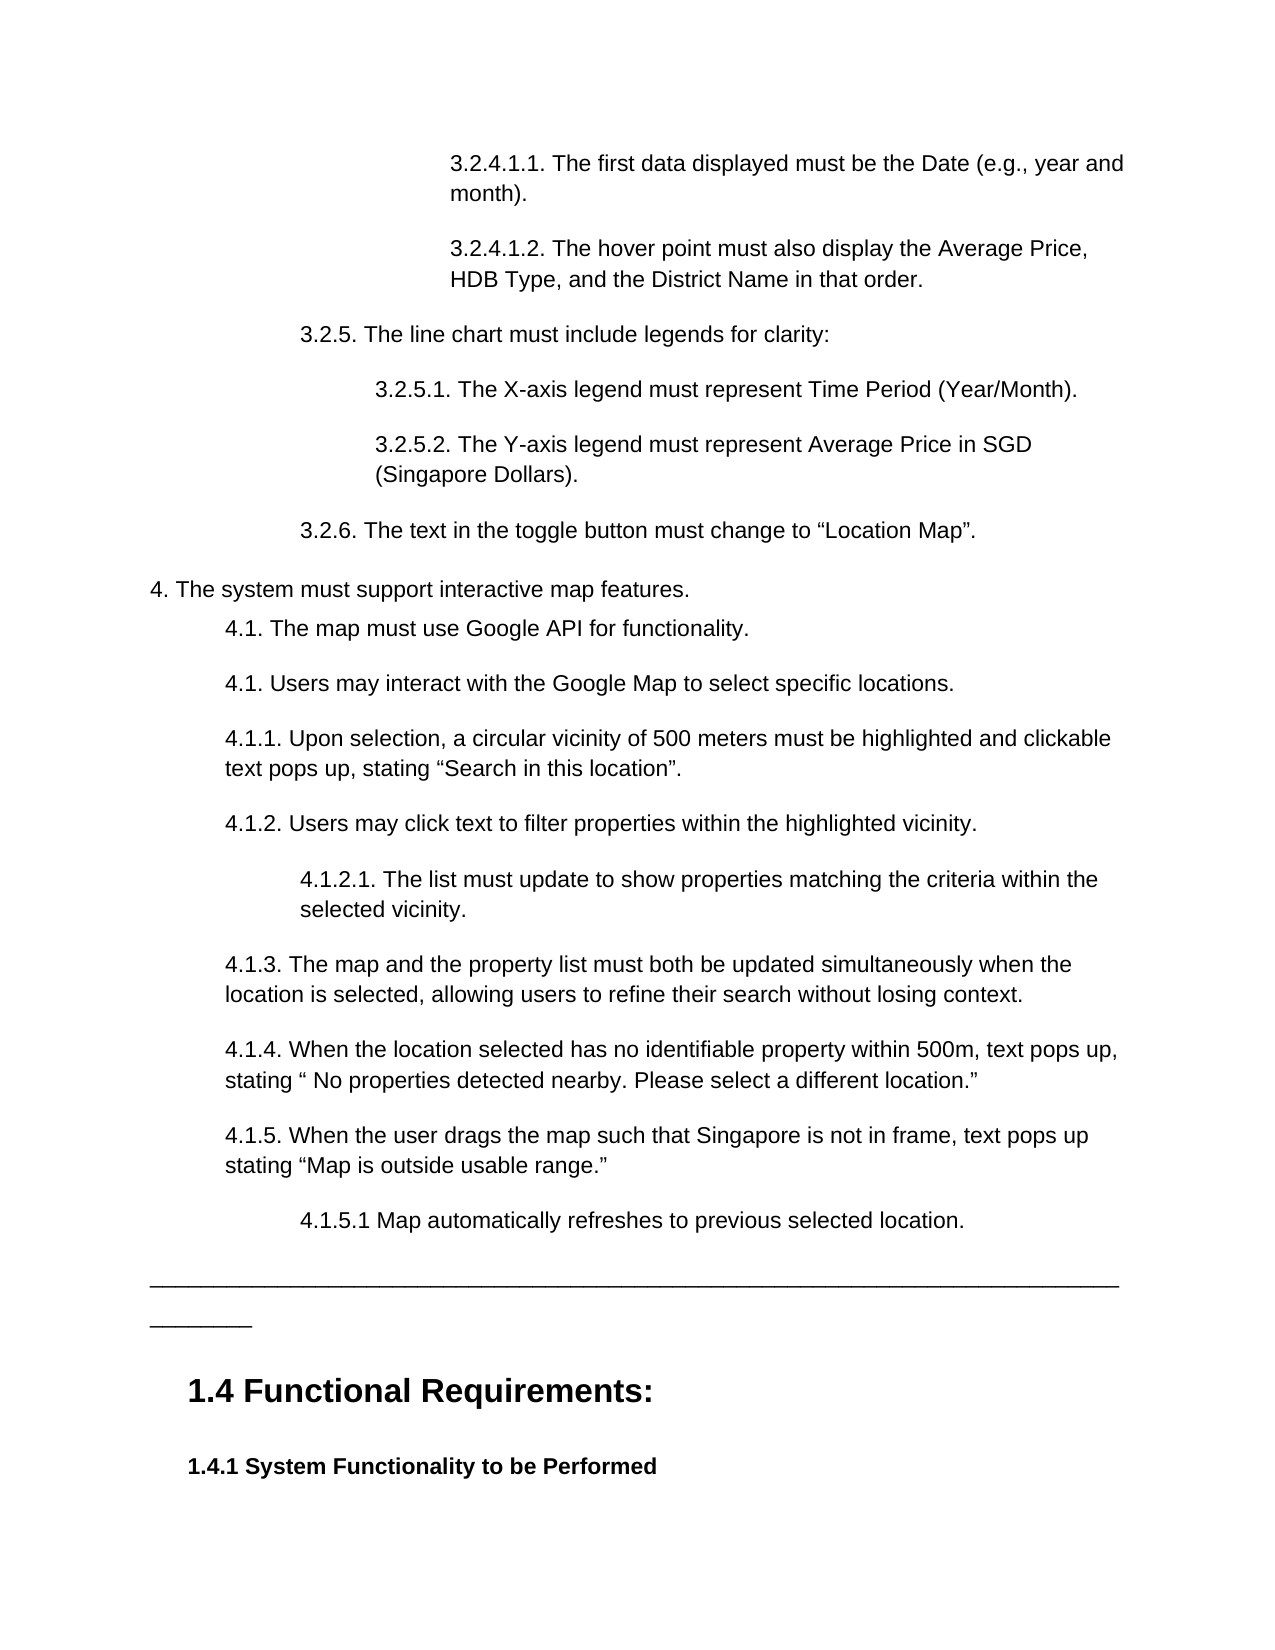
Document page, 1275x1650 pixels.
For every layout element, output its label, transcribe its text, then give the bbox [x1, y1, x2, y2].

text 3.2.5.2. The Y-axis legend must represent Average Price in SGD (Singapore Dollars). [375, 431, 1125, 488]
text 4.1.2. Users may click text to filter properties within the highlighted vicinity. [225, 810, 1125, 837]
text 3.2.5. The line chart must include legends for clarity: [300, 321, 1125, 347]
subtitle 4.1. Users may interact with the Google Map to select specific locations. [150, 670, 1125, 696]
text 3.2.6. The text in the toggle button must change to “Location Map”. [150, 517, 1125, 543]
text 4.1. The map must use Google API for functionality. [150, 614, 1125, 641]
text 4.1.2.1. The list must update to show properties matching the criteria within the selected vicinity. [300, 866, 1125, 922]
text ____________________________________________________________________________________ [150, 1262, 1125, 1328]
text 3.2.4.1.2. The hover point must also display the Average Price, HDB Type, and the District Name in that order. [450, 235, 1125, 292]
text 3.2.5.1. The X-axis legend must represent Time Period (Year/Month). [375, 376, 1125, 402]
text 4.1.1. Upon selection, a circular vicinity of 500 meters must be highlighted and clickable text pops up, stating “Search in this location”. [225, 725, 1125, 782]
subtitle 1.4 Functional Requirements: [187, 1371, 1125, 1409]
text 4.1.4. When the location selected has no identifiable property within 500m, text pops up, stating “ No properties detected nearby. Please select a different location.” [225, 1036, 1125, 1093]
subtitle 1.4.1 System Functionality to be Performed [187, 1453, 1125, 1479]
text 4.1.3. The map and the property list must both be updated simultaneously when the location is selected, allowing users to refine their search without losing context. [225, 951, 1125, 1008]
text 4.1.5.1 Map automatically refreshes to previous selected location. [225, 1207, 1125, 1234]
text 4.1.5. When the user drags the map such that Singapore is not in frame, text pops up stating “Map is outside usable range.” [225, 1122, 1125, 1178]
text 3.2.4.1.1. The first data displayed must be the Date (e.g., year and month). [450, 150, 1125, 207]
subtitle 4. The system must support interactive map features. [150, 576, 1125, 602]
